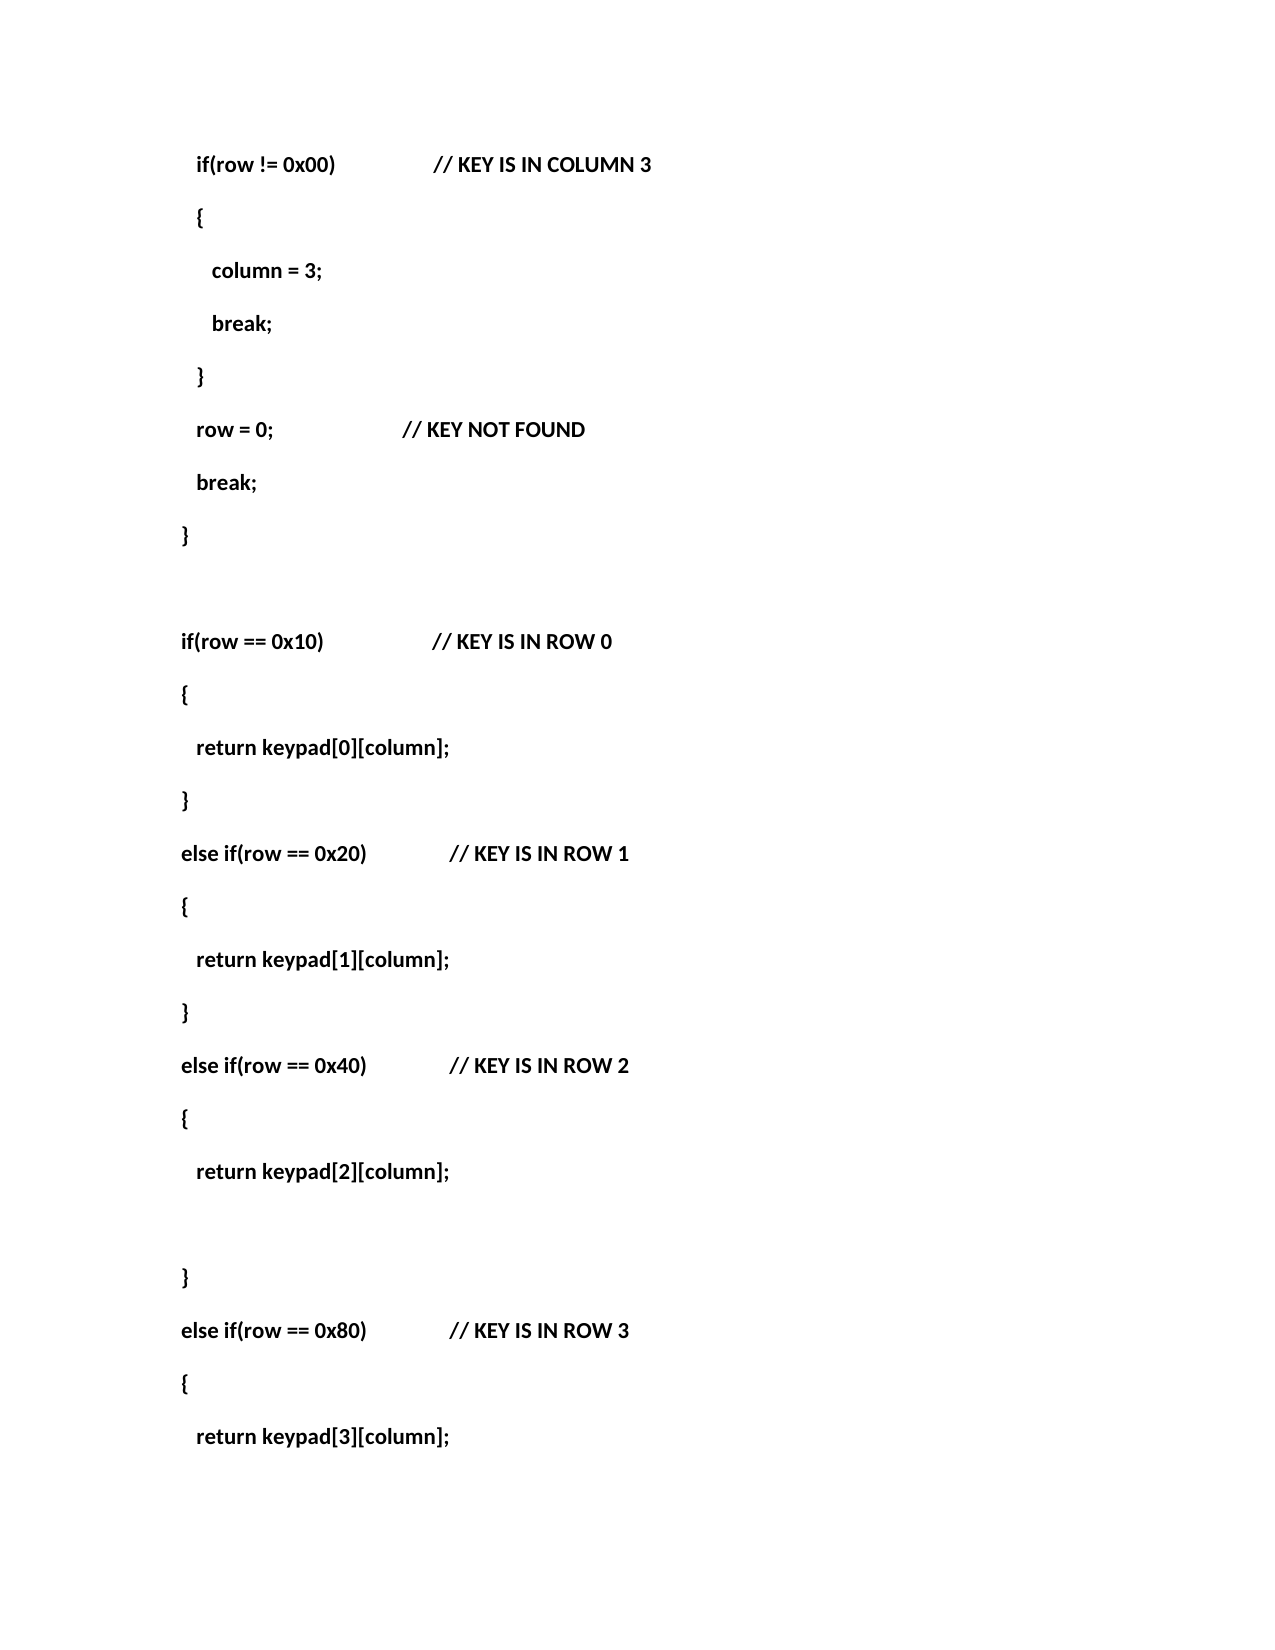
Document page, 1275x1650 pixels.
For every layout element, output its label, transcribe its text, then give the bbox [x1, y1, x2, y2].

text if(row != 0x00) // KEY IS IN COLUMN 3 [150, 150, 1125, 178]
text else if(row == 0x40) // KEY IS IN ROW 2 [150, 1051, 1125, 1079]
text else if(row == 0x20) // KEY IS IN ROW 1 [150, 839, 1125, 867]
text return keypad[3][column]; [150, 1422, 1125, 1451]
text break; [150, 468, 1125, 496]
text } [150, 786, 1125, 814]
text { [150, 680, 1125, 708]
text else if(row == 0x80) // KEY IS IN ROW 3 [150, 1316, 1125, 1344]
text break; [150, 309, 1125, 337]
text { [150, 1104, 1125, 1132]
text } [150, 521, 1125, 549]
text if(row == 0x10) // KEY IS IN ROW 0 [150, 627, 1125, 655]
text row = 0; // KEY NOT FOUND [150, 415, 1125, 443]
text return keypad[0][column]; [150, 733, 1125, 761]
text } [150, 1263, 1125, 1291]
text { [150, 892, 1125, 920]
text column = 3; [150, 256, 1125, 284]
text { [150, 1369, 1125, 1397]
text } [150, 362, 1125, 390]
text return keypad[2][column]; [150, 1157, 1125, 1185]
text return keypad[1][column]; [150, 945, 1125, 973]
text } [150, 998, 1125, 1026]
text { [150, 203, 1125, 231]
